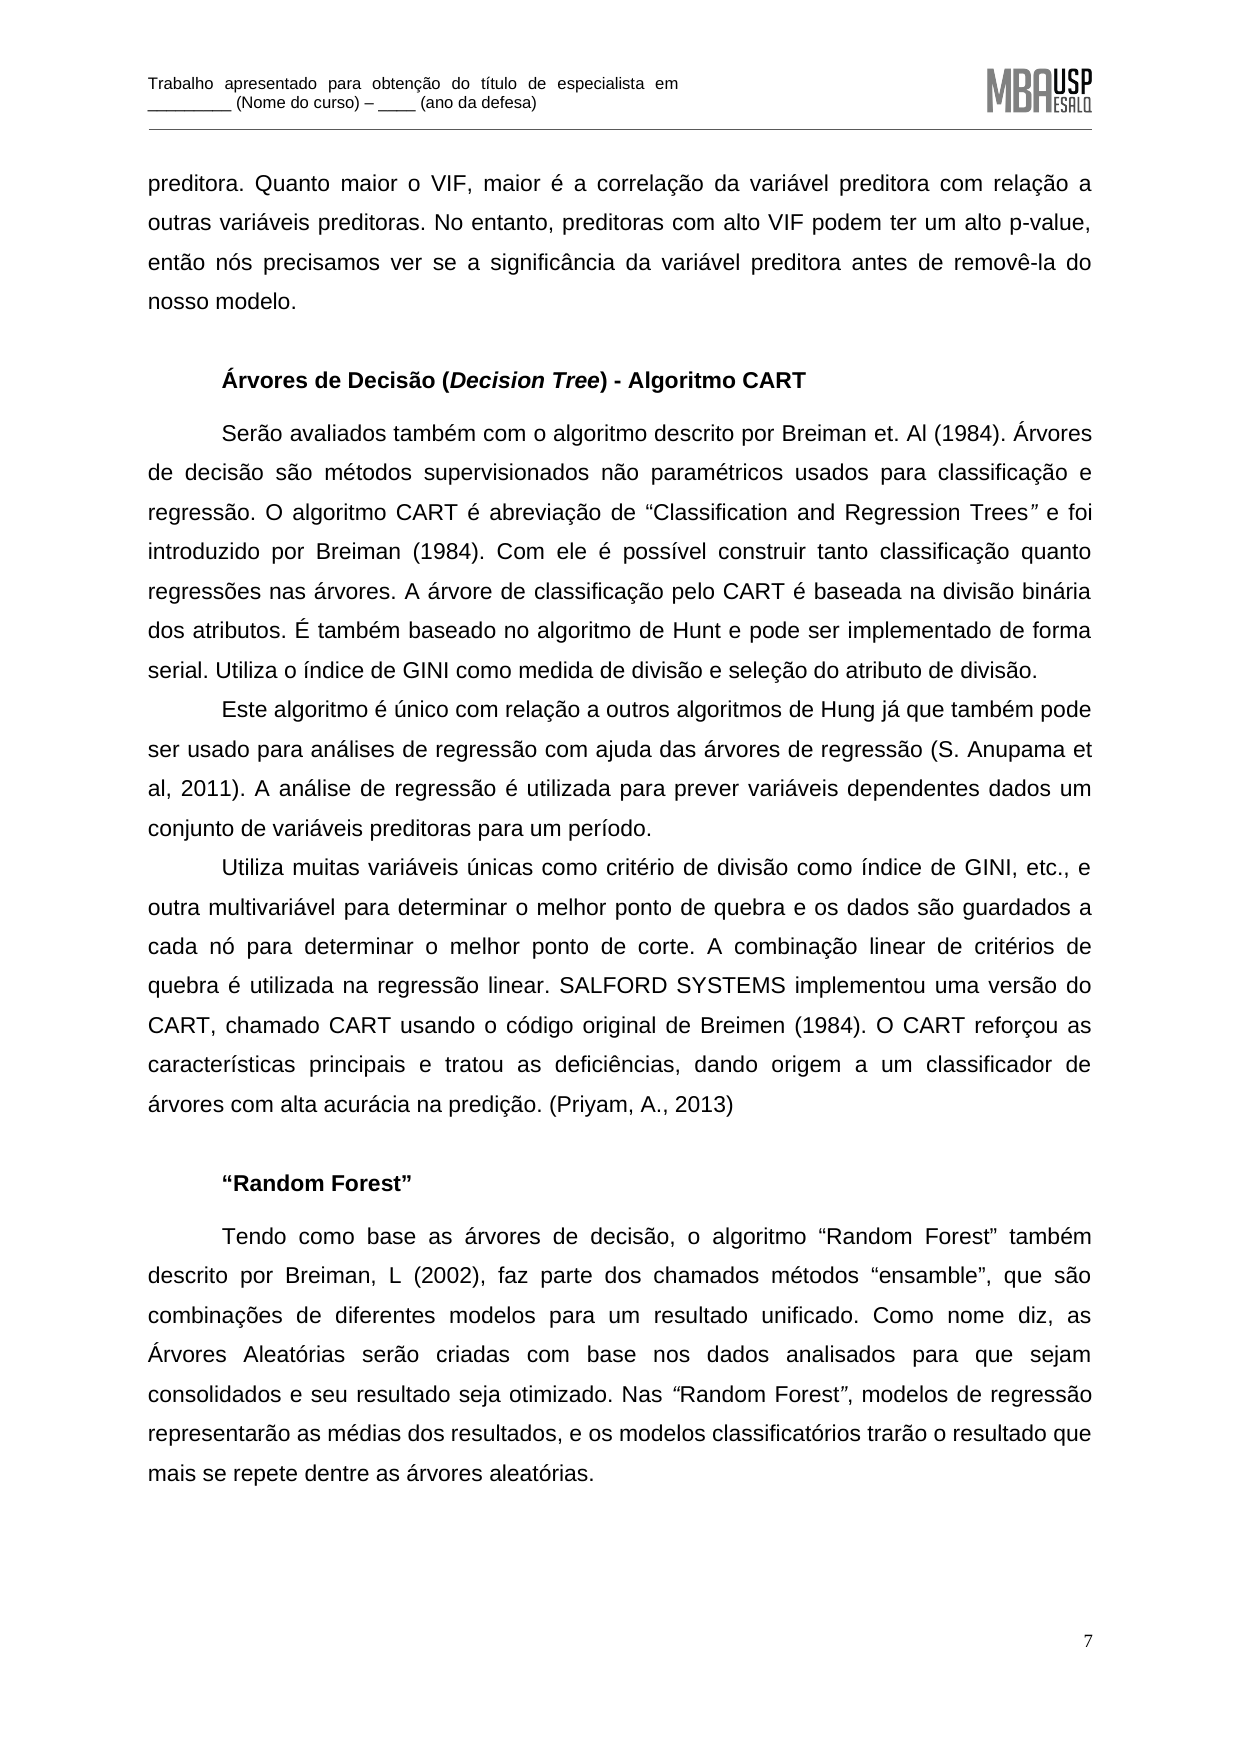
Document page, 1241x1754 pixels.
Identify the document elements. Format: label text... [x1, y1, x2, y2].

list Tendo como base as árvores de decisão, o algoritmo “Random Forest” também descrito por Breiman, L (2002), faz parte dos chamados métodos “ensamble”, que são combinações de diferentes modelos para um resultado unificado. Como nome diz, as Árvores Aleatórias serão criadas com base nos dados analisados para que sejam consolidados e seu resultado seja otimizado. Nas “Random Forest”, modelos de regressão representarão as médias dos resultados, e os modelos classificatórios trarão o resultado que mais se repete dentre as árvores aleatórias. [148, 1223, 1092, 1486]
text Árvores de Decisão (Decision Tree) - Algoritmo CART [148, 367, 1092, 393]
picture [984, 67, 1095, 114]
text “Random Forest” [148, 1170, 1092, 1196]
text Este algoritmo é único com relação a outros algoritmos de Hung já que também pode ser usado para análises de regressão com ajuda das árvores de regressão (S. Anupama et al, 2011). A análise de regressão é utilizada para prever variáveis dependentes dados um conjunto de variáveis preditoras para um período. [148, 696, 1092, 841]
text Serão avaliados também com o algoritmo descrito por Breiman et. Al (1984). Árvores de decisão são métodos supervisionados não paramétricos usados para classificação e regressão. O algoritmo CART é abreviação de “Classification and Regression Trees” e foi introduzido por Breiman (1984). Com ele é possível construir tanto classificação quanto regressões nas árvores. A árvore de classificação pelo CART é baseada na divisão binária dos atributos. É também baseado no algoritmo de Hunt e pode ser implementado de forma serial. Utiliza o índice de GINI como medida de divisão e seleção do atributo de divisão. [148, 420, 1092, 683]
text Utiliza muitas variáveis únicas como critério de divisão como índice de GINI, etc., e outra multivariável para determinar o melhor ponto de quebra e os dados são guardados a cada nó para determinar o melhor ponto de corte. A combinação linear de critérios de quebra é utilizada na regressão linear. SALFORD SYSTEMS implementou uma versão do CART, chamado CART usando o código original de Breimen (1984). O CART reforçou as características principais e tratou as deficiências, dando origem a um classificador de árvores com alta acurácia na predição. (Priyam, A., 2013) [148, 854, 1092, 1117]
